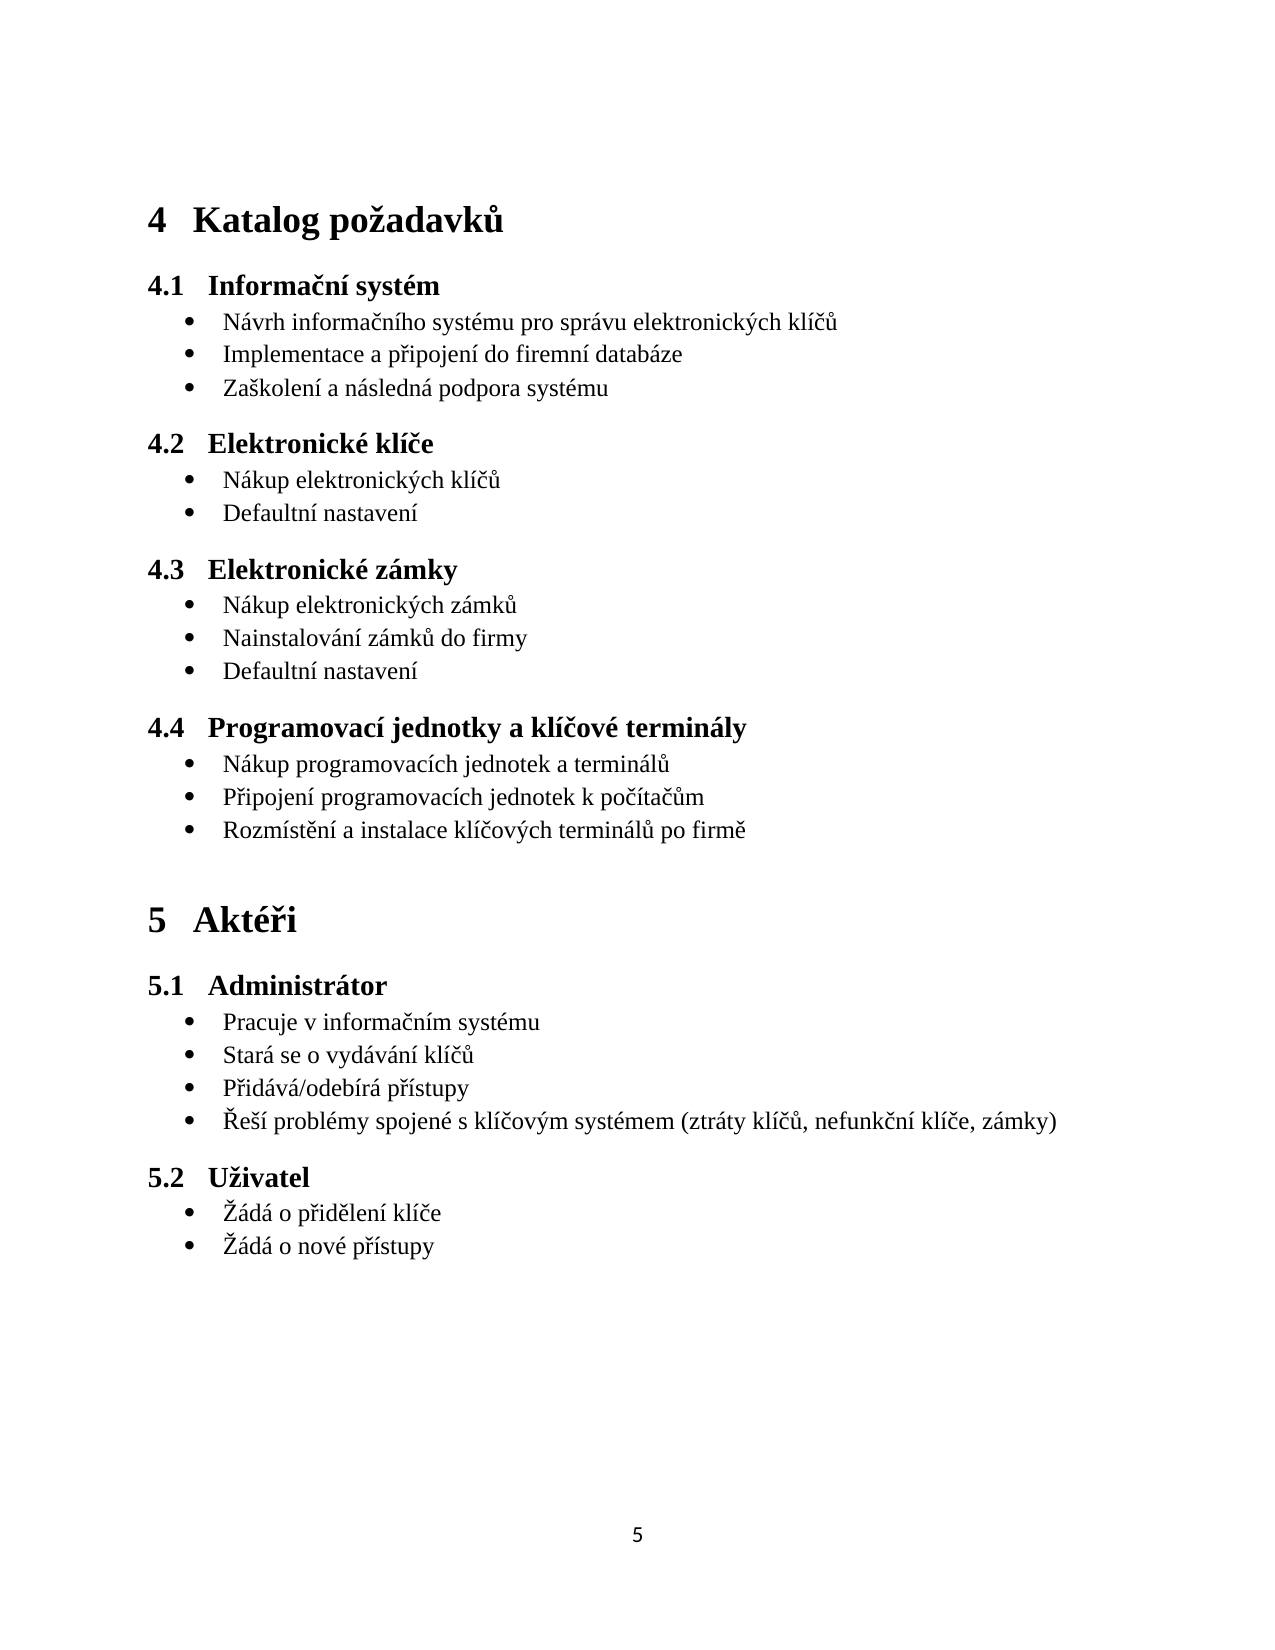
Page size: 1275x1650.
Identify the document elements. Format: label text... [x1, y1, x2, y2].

subtitle Elektronické klíče [148, 426, 1127, 460]
subtitle Katalog požadavků [148, 198, 1127, 241]
list Žádá o nové přístupy [185, 1231, 1127, 1260]
list Nákup elektronických klíčů [185, 465, 1127, 494]
list Rozmístění a instalace klíčových terminálů po firmě [185, 815, 1127, 844]
list Implementace a připojení do firemní databáze [185, 339, 1127, 368]
list Zaškolení a následná podpora systému [185, 373, 1127, 401]
subtitle Elektronické zámky [148, 552, 1127, 585]
list Připojení programovacích jednotek k počítačům [185, 782, 1127, 811]
list Stará se o vydávání klíčů [185, 1040, 1127, 1069]
list Defaultní nastavení [185, 656, 1127, 685]
list Nákup programovacích jednotek a terminálů [185, 749, 1127, 778]
list Žádá o přidělení klíče [185, 1198, 1127, 1227]
list Nainstalování zámků do firmy [185, 623, 1127, 652]
list Defaultní nastavení [185, 498, 1127, 527]
list Pracuje v informačním systému [185, 1007, 1127, 1036]
list Řeší problémy spojené s klíčovým systémem (ztráty klíčů, nefunkční klíče, zámky) [185, 1106, 1127, 1135]
subtitle Programovací jednotky a klíčové terminály [148, 710, 1127, 744]
subtitle Uživatel [148, 1160, 1127, 1193]
list Přidává/odebírá přístupy [185, 1073, 1127, 1102]
subtitle Aktéři [148, 898, 1127, 941]
list Nákup elektronických zámků [185, 590, 1127, 619]
subtitle Informační systém [148, 268, 1127, 302]
list Návrh informačního systému pro správu elektronických klíčů [185, 307, 1127, 335]
subtitle Administrátor [148, 968, 1127, 1002]
